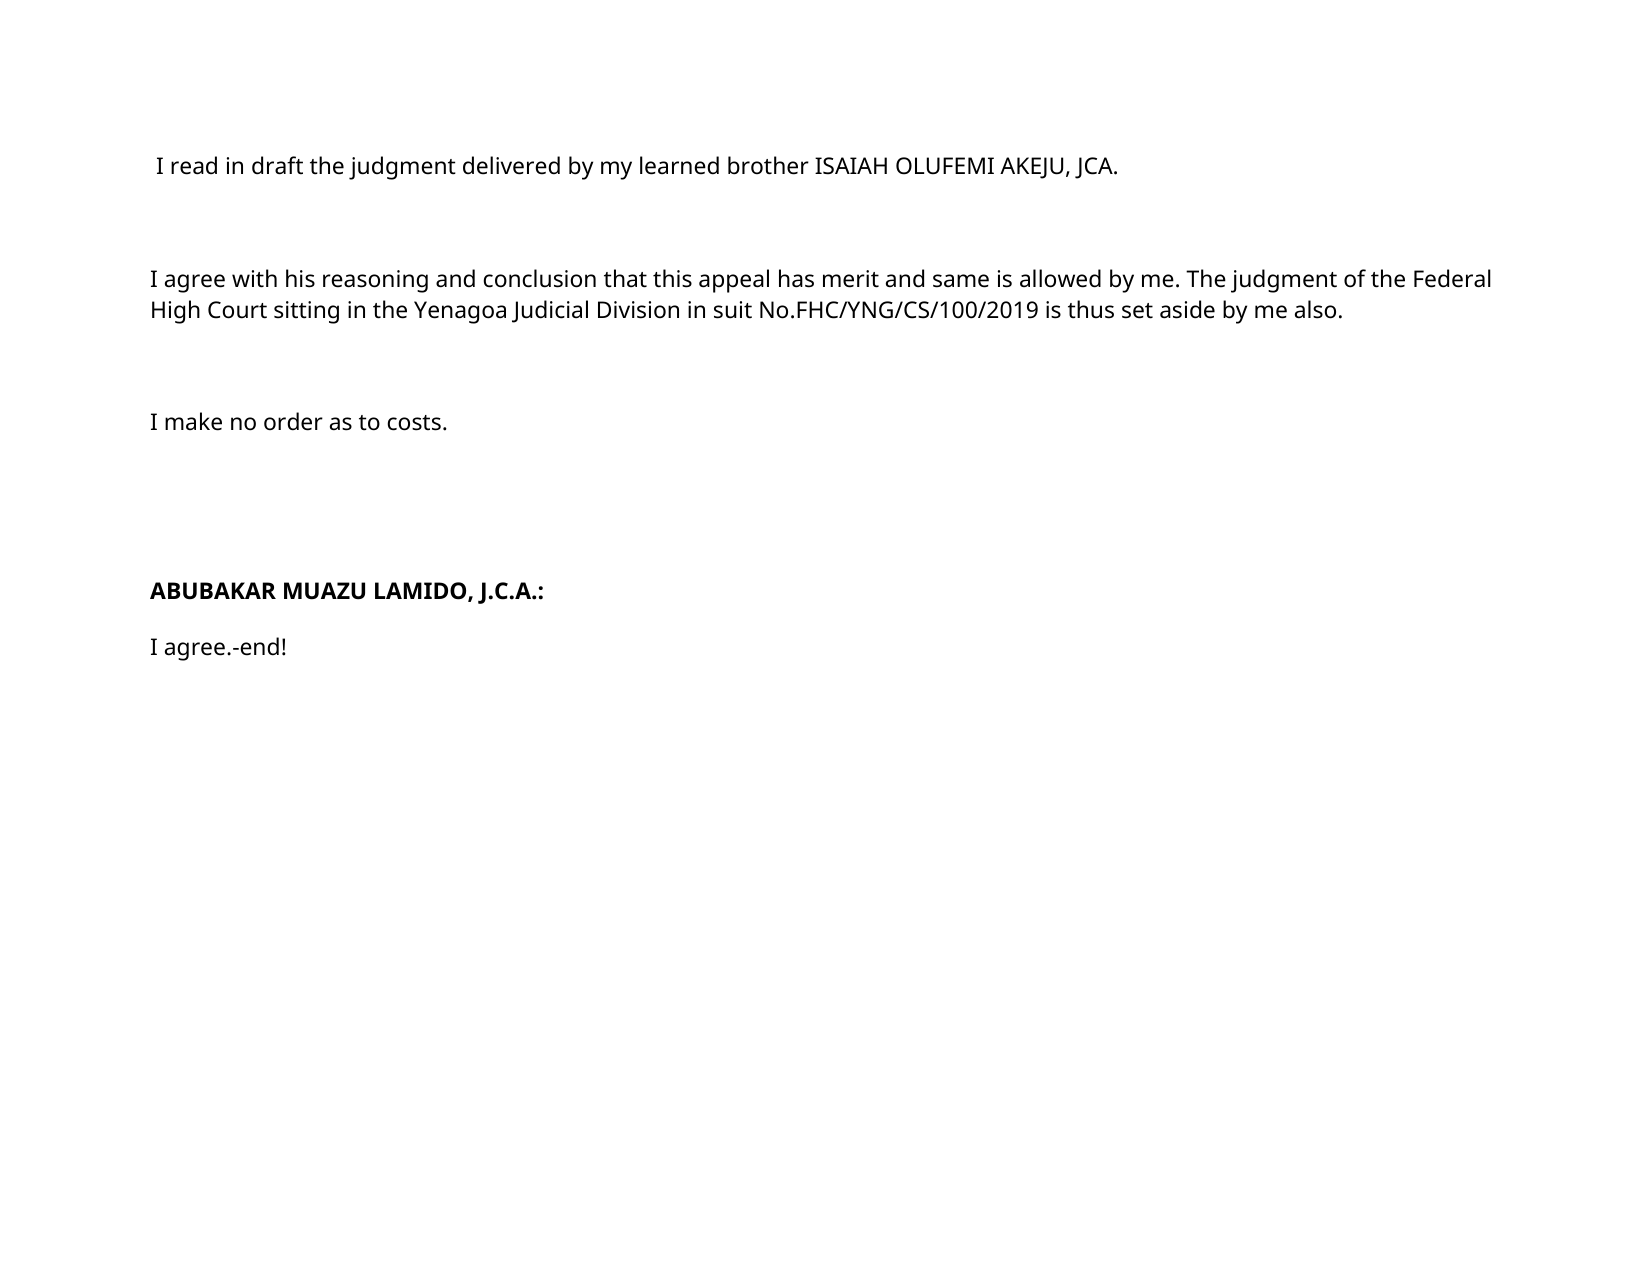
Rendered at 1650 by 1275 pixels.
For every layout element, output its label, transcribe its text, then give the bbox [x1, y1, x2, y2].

text ABUBAKAR MUAZU LAMIDO, J.C.A.: [150, 575, 1500, 606]
text I agree with his reasoning and conclusion that this appeal has merit and same is allowed by me. The judgment of the Federal High Court sitting in the Yenagoa Judicial Division in suit No.FHC/YNG/CS/100/2019 is thus set aside by me also. [150, 262, 1500, 325]
text I make no order as to costs. [150, 406, 1500, 437]
text I read in draft the judgment delivered by my learned brother ISAIAH OLUFEMI AKEJU, JCA. [150, 150, 1500, 181]
text I agree.-end! [150, 631, 1500, 662]
